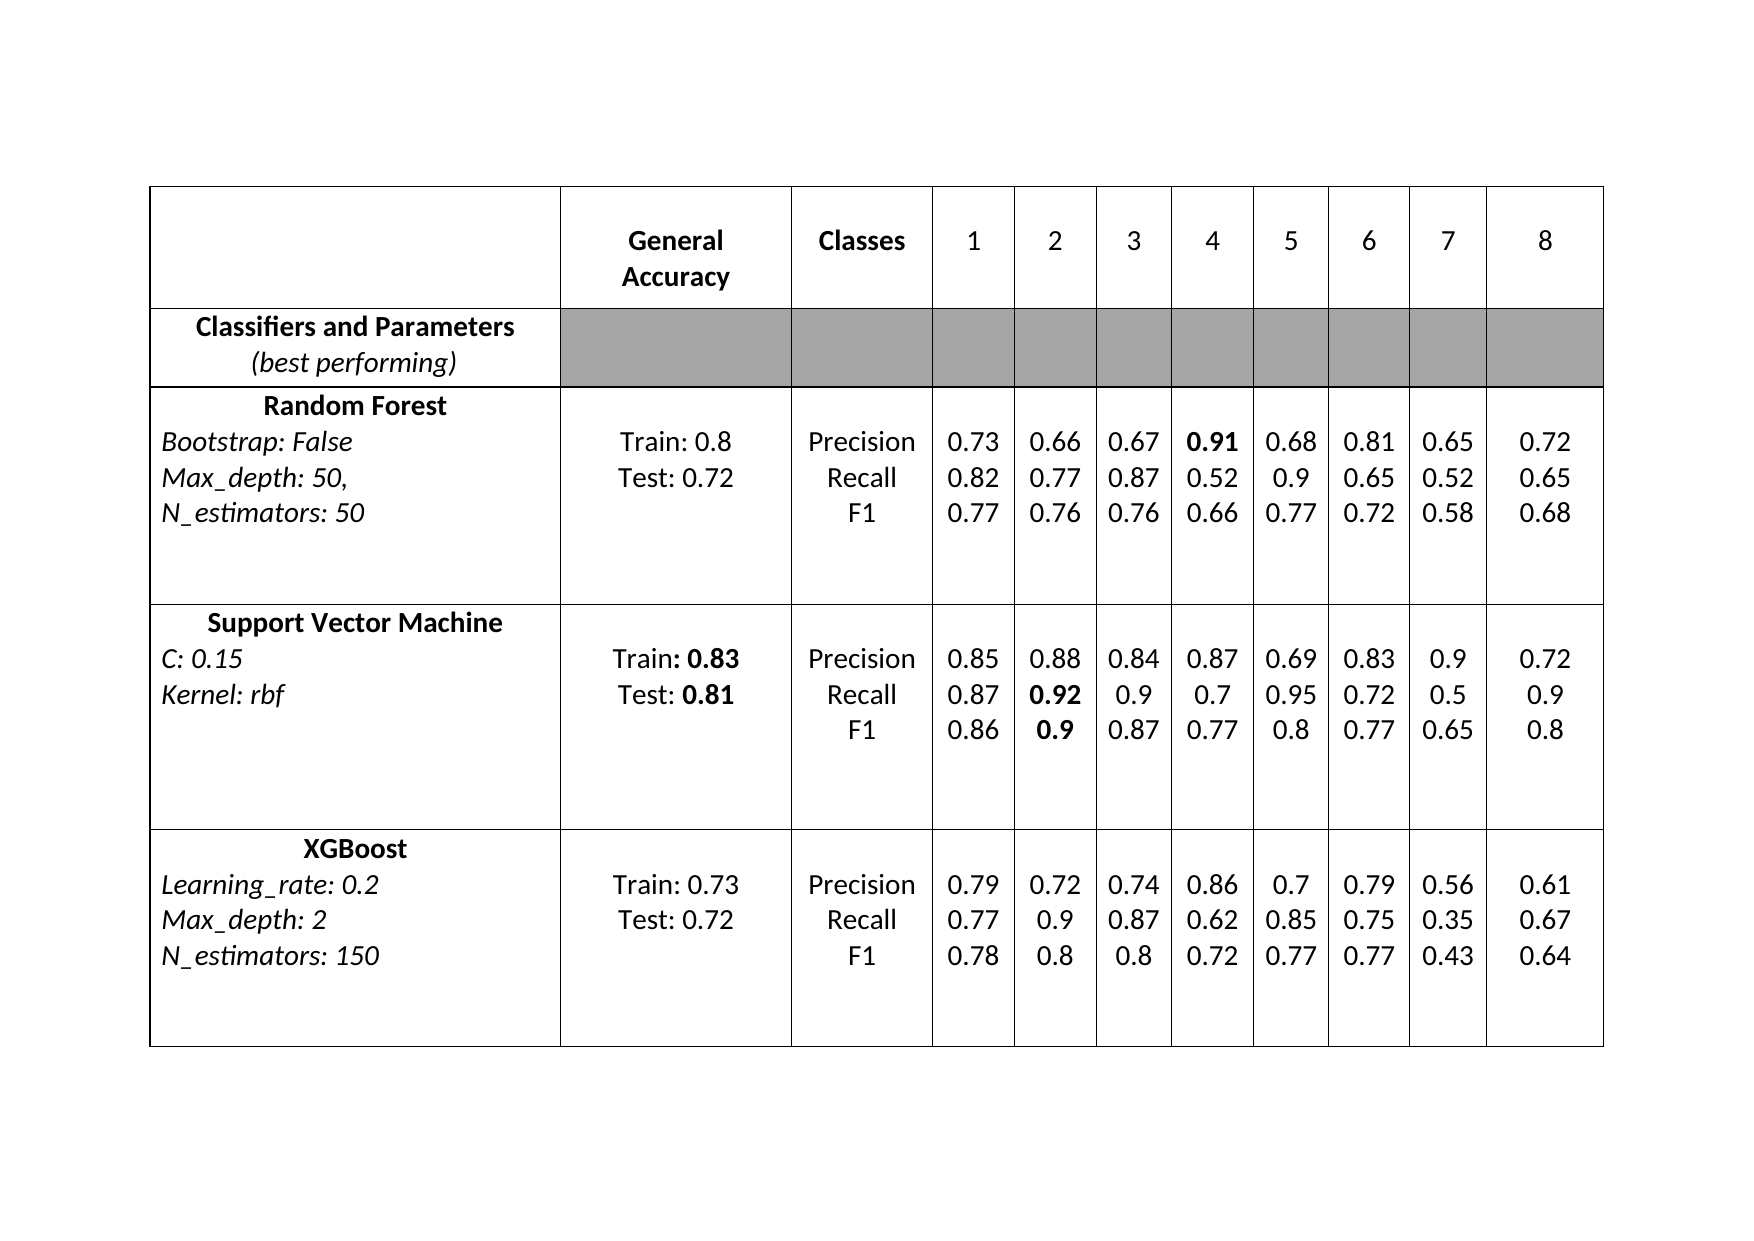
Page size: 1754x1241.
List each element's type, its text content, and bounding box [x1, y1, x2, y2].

table_cell 0.74 0.87 0.8 [1097, 830, 1171, 1046]
table_cell Precision Recall F1 [792, 830, 932, 1046]
table_cell 0.87 0.7 0.77 [1172, 605, 1253, 829]
table_cell Train: 0.8 Test: 0.72 [561, 388, 791, 603]
table_header 8 [1487, 187, 1603, 307]
table_cell Train: 0.73 Test: 0.72 [561, 830, 791, 1046]
table_cell Train: 0.83 Test: 0.81 [561, 605, 791, 829]
table_cell Classifiers and Parameters (best performing) [151, 309, 560, 386]
table_cell 0.73 0.82 0.77 [933, 388, 1014, 603]
table_header 7 [1410, 187, 1486, 307]
table_cell [561, 309, 791, 386]
table_cell 0.85 0.87 0.86 [933, 605, 1014, 829]
table_cell 0.79 0.75 0.77 [1329, 830, 1409, 1046]
table_cell Support Vector Machine C: 0.15 Kernel: rbf [151, 605, 560, 829]
table_cell 0.79 0.77 0.78 [933, 830, 1014, 1046]
table_cell 0.61 0.67 0.64 [1487, 830, 1603, 1046]
table_cell 0.83 0.72 0.77 [1329, 605, 1409, 829]
table_cell [1097, 309, 1171, 386]
table_cell 0.81 0.65 0.72 [1329, 388, 1409, 603]
table_cell 0.88 0.92 0.9 [1015, 605, 1096, 829]
table_cell [1329, 309, 1409, 386]
table_header 5 [1254, 187, 1328, 307]
table_cell 0.9 0.5 0.65 [1410, 605, 1486, 829]
table_cell Precision Recall F1 [792, 388, 932, 603]
table_cell 0.72 0.65 0.68 [1487, 388, 1603, 603]
table_cell [933, 309, 1014, 386]
table_cell 0.68 0.9 0.77 [1254, 388, 1328, 603]
table_cell 0.65 0.52 0.58 [1410, 388, 1486, 603]
table_header [151, 187, 560, 307]
table_header 1 [933, 187, 1014, 307]
table_cell 0.66 0.77 0.76 [1015, 388, 1096, 603]
table_header 6 [1329, 187, 1409, 307]
table_cell Random Forest Bootstrap: False Max_depth: 50, N_estimators: 50 [151, 388, 560, 603]
table_cell 0.7 0.85 0.77 [1254, 830, 1328, 1046]
table_cell 0.72 0.9 0.8 [1487, 605, 1603, 829]
table_cell 0.56 0.35 0.43 [1410, 830, 1486, 1046]
table_cell XGBoost Learning_rate: 0.2 Max_depth: 2 N_estimators: 150 [151, 830, 560, 1046]
table_header 3 [1097, 187, 1171, 307]
table_cell [1015, 309, 1096, 386]
table_cell 0.72 0.9 0.8 [1015, 830, 1096, 1046]
table_cell 0.84 0.9 0.87 [1097, 605, 1171, 829]
table_cell 0.91 0.52 0.66 [1172, 388, 1253, 603]
table_cell Precision Recall F1 [792, 605, 932, 829]
table_cell 0.69 0.95 0.8 [1254, 605, 1328, 829]
table_header Classes [792, 187, 932, 307]
table_cell [1172, 309, 1253, 386]
table_header General Accuracy [561, 187, 791, 307]
table_cell [1254, 309, 1328, 386]
table_cell 0.86 0.62 0.72 [1172, 830, 1253, 1046]
table_cell [1487, 309, 1603, 386]
table_header 2 [1015, 187, 1096, 307]
table_cell 0.67 0.87 0.76 [1097, 388, 1171, 603]
table_cell [792, 309, 932, 386]
table_cell [1410, 309, 1486, 386]
table_header 4 [1172, 187, 1253, 307]
